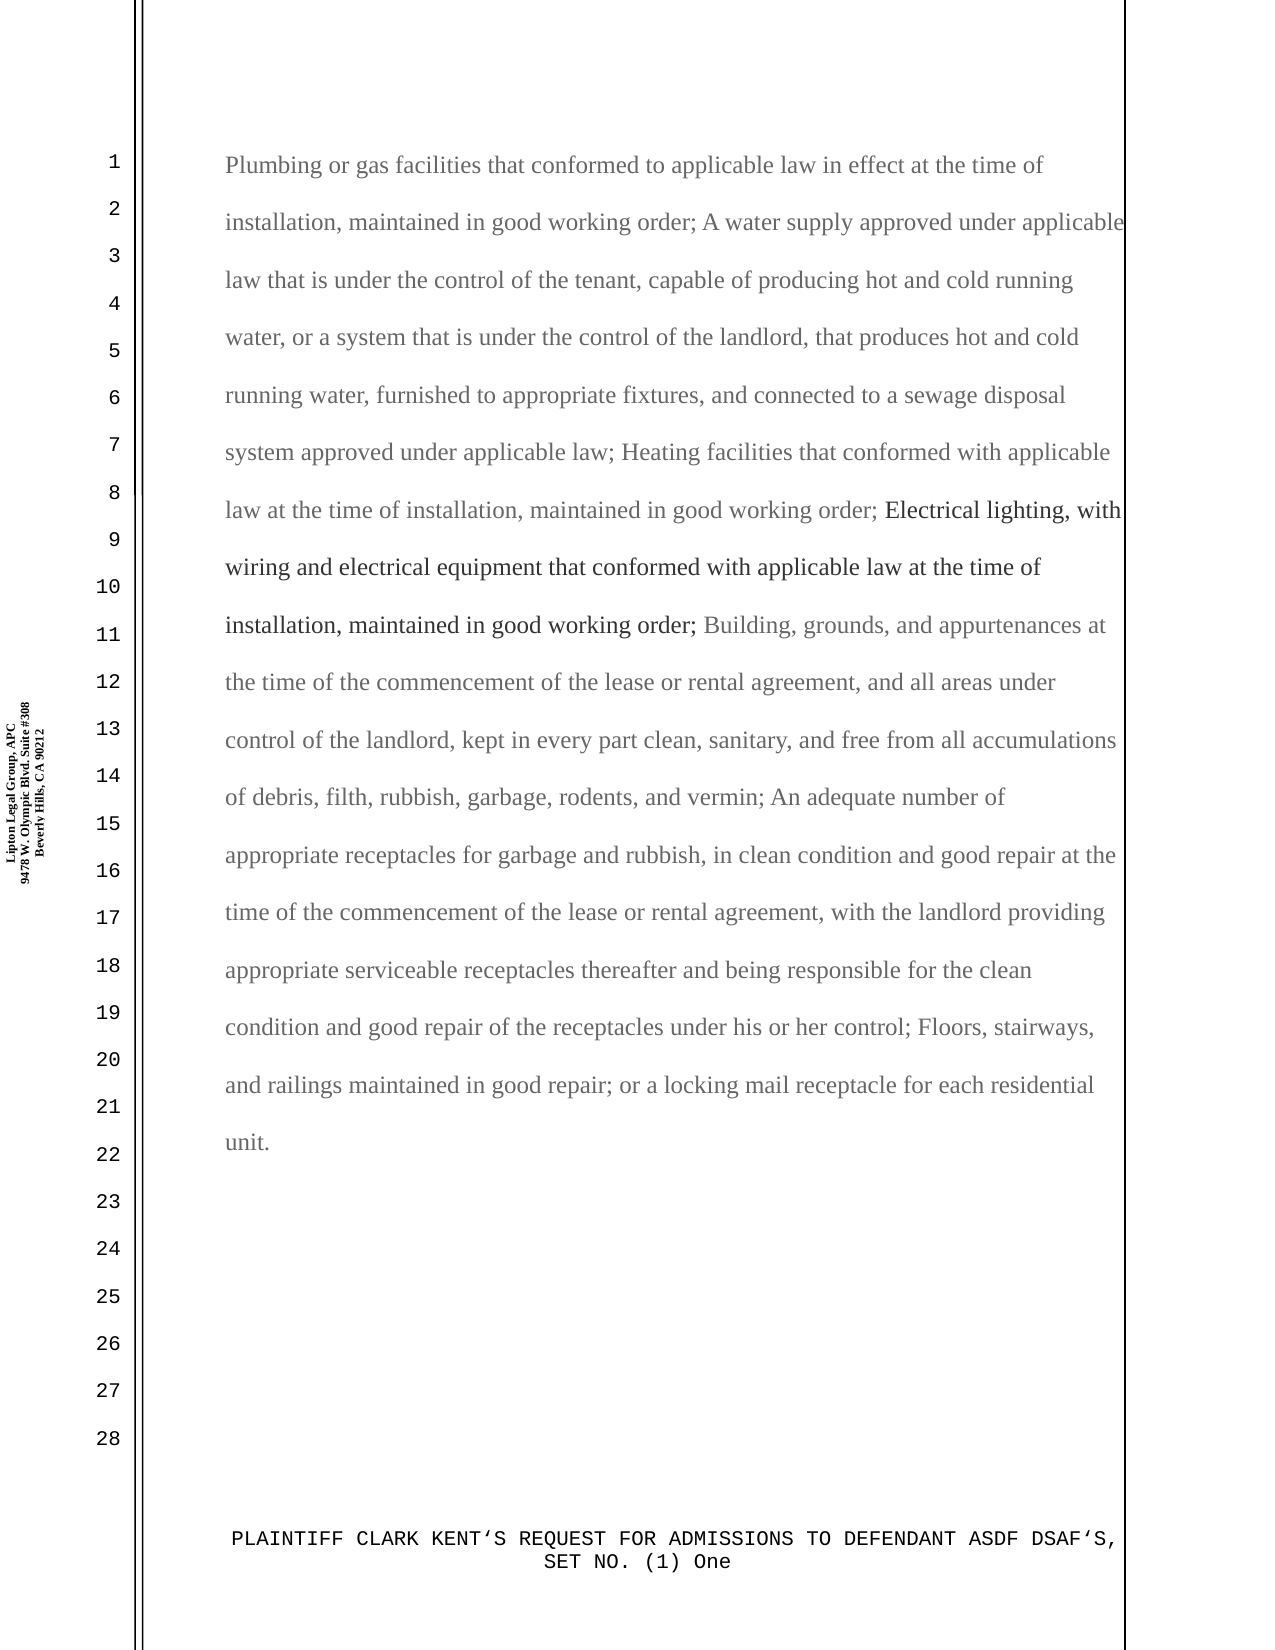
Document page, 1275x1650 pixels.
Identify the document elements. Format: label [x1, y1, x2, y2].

list [187, 150, 1125, 1156]
